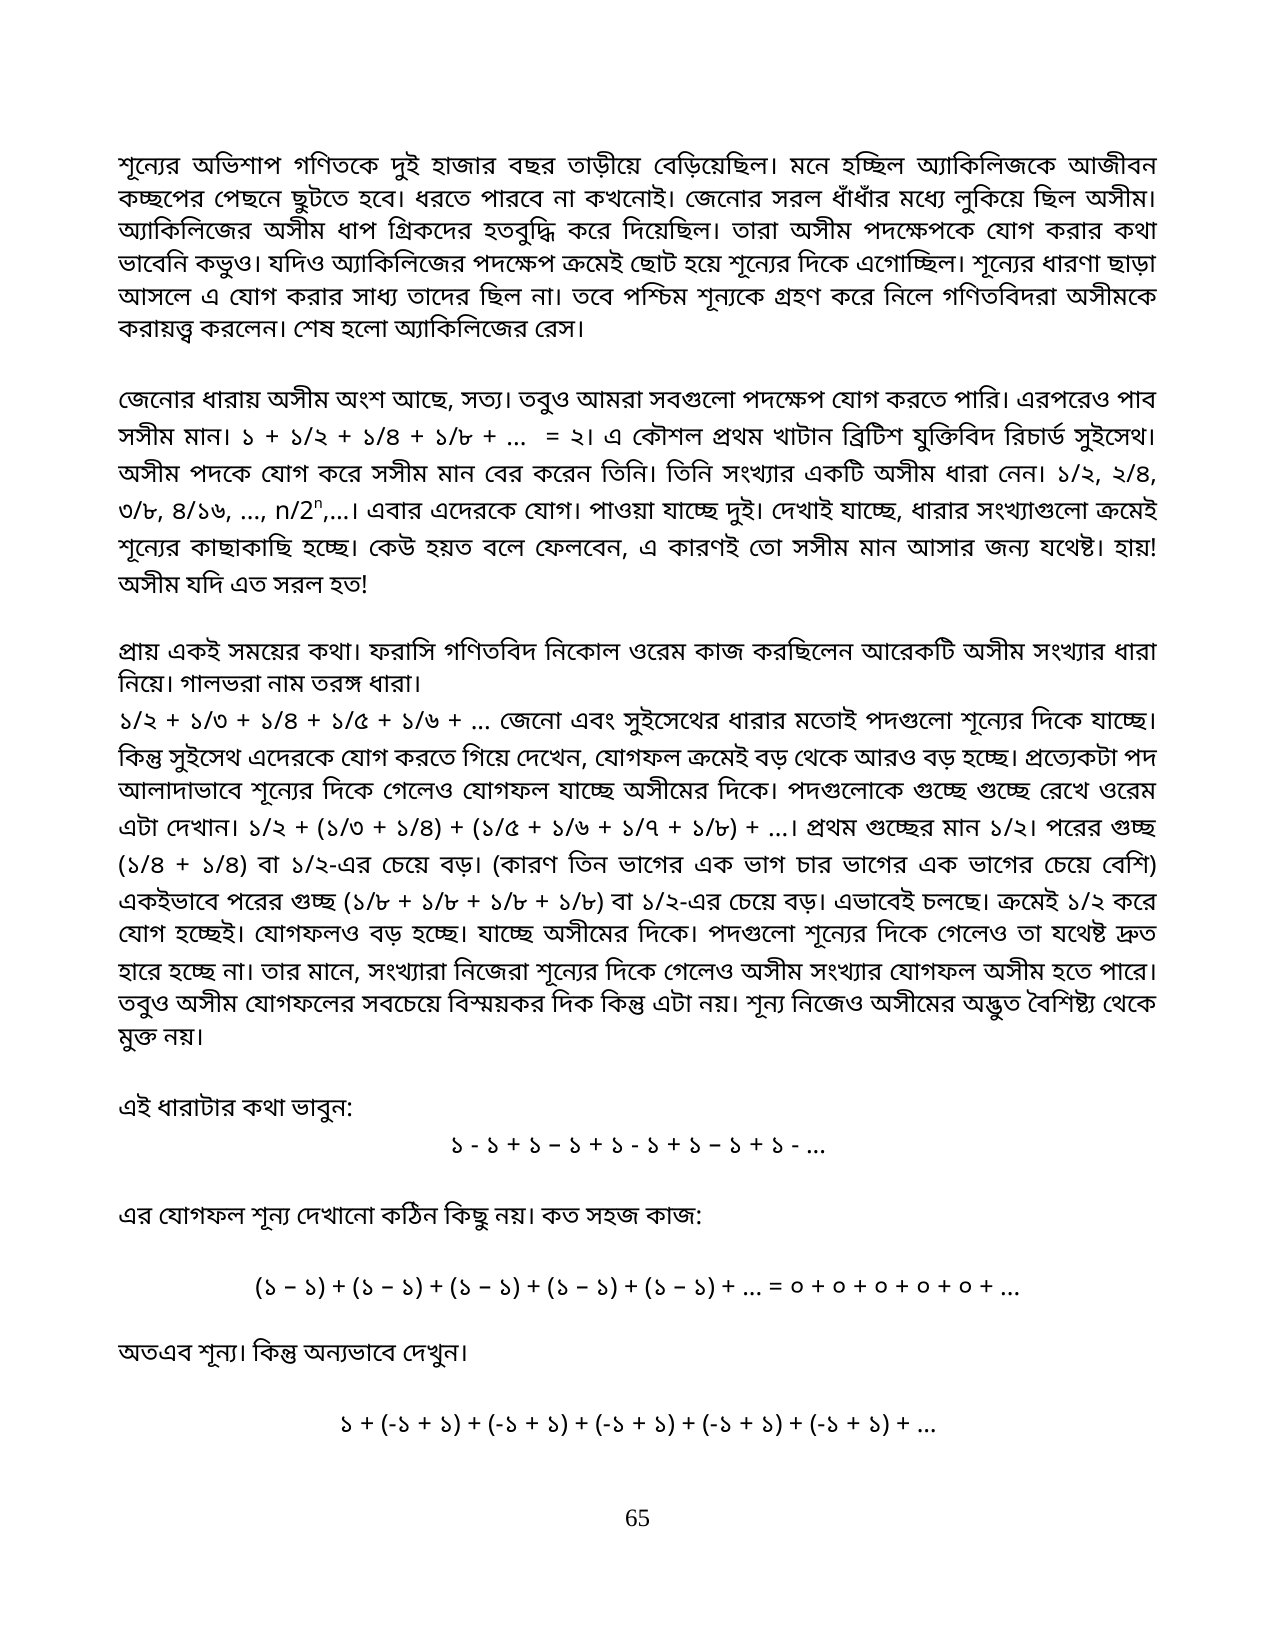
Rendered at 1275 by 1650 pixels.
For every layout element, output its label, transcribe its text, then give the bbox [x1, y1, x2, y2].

text এর যোগফল শূন্য দেখানো কঠিন কিছু নয়। কত সহজ কাজ: [118, 1197, 1157, 1234]
text জেনোর ধারায় অসীম অংশ আছে, সত্য। তবুও আমরা সবগুলো পদক্ষেপ যোগ করতে পারি। এরপরেও পাব সসীম মান। ১ + ১/২ + ১/৪ + ১/৮ + ... = ২। এ কৌশল প্রথম খাটান ব্রিটিশ যুক্তিবিদ রিচার্ড সুইসেথ। অসীম পদকে যোগ করে সসীম মান বের করেন তিনি। তিনি সংখ্যার একটি অসীম ধারা নেন। ১/২, ২/৪, ৩/৮, ৪/১৬, ..., n/2n,…। এবার এদেরকে যোগ। পাওয়া যাচ্ছে দুই। দেখাই যাচ্ছে, ধারার সংখ্যাগুলো ক্রমেই শূন্যের কাছাকাছি হচ্ছে। কেউ হয়ত বলে ফেলবেন, এ কারণই তো সসীম মান আসার জন্য যথেষ্ট। হায়! অসীম যদি এত সরল হত! [118, 382, 1157, 604]
text প্রায় একই সময়ের কথা। ফরাসি গণিতবিদ নিকোল ওরেম কাজ করছিলেন আরেকটি অসীম সংখ্যার ধারা নিয়ে। গালভরা নাম তরঙ্গ ধারা। [118, 638, 1157, 703]
text ১ - ১ + ১ – ১ + ১ - ১ + ১ – ১ + ১ - ... [118, 1126, 1157, 1163]
text শূন্যের অভিশাপ গণিতকে দুই হাজার বছর তাড়ীয়ে বেড়িয়েছিল। মনে হচ্ছিল অ্যাকিলিজকে আজীবন কচ্ছপের পেছনে ছুটতে হবে। ধরতে পারবে না কখনোই। জেনোর সরল ধাঁধাঁর মধ্যে লুকিয়ে ছিল অসীম। অ্যাকিলিজের অসীম ধাপ গ্রিকদের হতবুদ্ধি করে দিয়েছিল। তারা অসীম পদক্ষেপকে যোগ করার কথা ভাবেনি কভুও। যদিও অ্যাকিলিজের পদক্ষেপ ক্রমেই ছোট হয়ে শূন্যের দিকে এগোচ্ছিল। শূন্যের ধারণা ছাড়া আসলে এ যোগ করার সাধ্য তাদের ছিল না। তবে পশ্চিম শূন্যকে গ্রহণ করে নিলে গণিতবিদরা অসীমকে করায়ত্ত্ব করলেন। শেষ হলো অ্যাকিলিজের রেস। [118, 152, 1157, 348]
text অতএব শূন্য। কিন্তু অন্যভাবে দেখুন। [118, 1339, 1157, 1372]
text ১ + (-১ + ১) + (-১ + ১) + (-১ + ১) + (-১ + ১) + (-১ + ১) + … [118, 1406, 1157, 1443]
text এই ধারাটার কথা ভাবুন: [118, 1089, 1157, 1126]
text (১ – ১) + (১ – ১) + (১ – ১) + (১ – ১) + (১ – ১) + ... = ০ + ০ + ০ + ০ + ০ + ... [118, 1268, 1157, 1305]
text ১/২ + ১/৩ + ১/৪ + ১/৫ + ১/৬ + ... জেনো এবং সুইসেথের ধারার মতোই পদগুলো শূন্যের দিকে যাচ্ছে। কিন্তু সুইসেথ এদেরকে যোগ করতে গিয়ে দেখেন, যোগফল ক্রমেই বড় থেকে আরও বড় হচ্ছে। প্রত্যেকটা পদ আলাদাভাবে শূন্যের দিকে গেলেও যোগফল যাচ্ছে অসীমের দিকে। পদগুলোকে গুচ্ছে গুচ্ছে রেখে ওরেম এটা দেখান। ১/২ + (১/৩ + ১/৪) + (১/৫ + ১/৬ + ১/৭ + ১/৮) + ...। প্রথম গুচ্ছের মান ১/২। পরের গুচ্ছ (১/৪ + ১/৪) বা ১/২-এর চেয়ে বড়। (কারণ তিন ভাগের এক ভাগ চার ভাগের এক ভাগের চেয়ে বেশি) একইভাবে পরের গুচ্ছ (১/৮ + ১/৮ + ১/৮ + ১/৮) বা ১/২-এর চেয়ে বড়। এভাবেই চলছে। ক্রমেই ১/২ করে যোগ হচ্ছেই। যোগফলও বড় হচ্ছে। যাচ্ছে অসীমের দিকে। পদগুলো শূন্যের দিকে গেলেও তা যথেষ্ট দ্রুত হারে হচ্ছে না। তার মানে, সংখ্যারা নিজেরা শূন্যের দিকে গেলেও অসীম সংখ্যার যোগফল অসীম হতে পারে। তবুও অসীম যোগফলের সবচেয়ে বিস্ময়কর দিক কিন্তু এটা নয়। শূন্য নিজেও অসীমের অদ্ভুত বৈশিষ্ট্য থেকে মুক্ত নয়। [118, 703, 1157, 1055]
